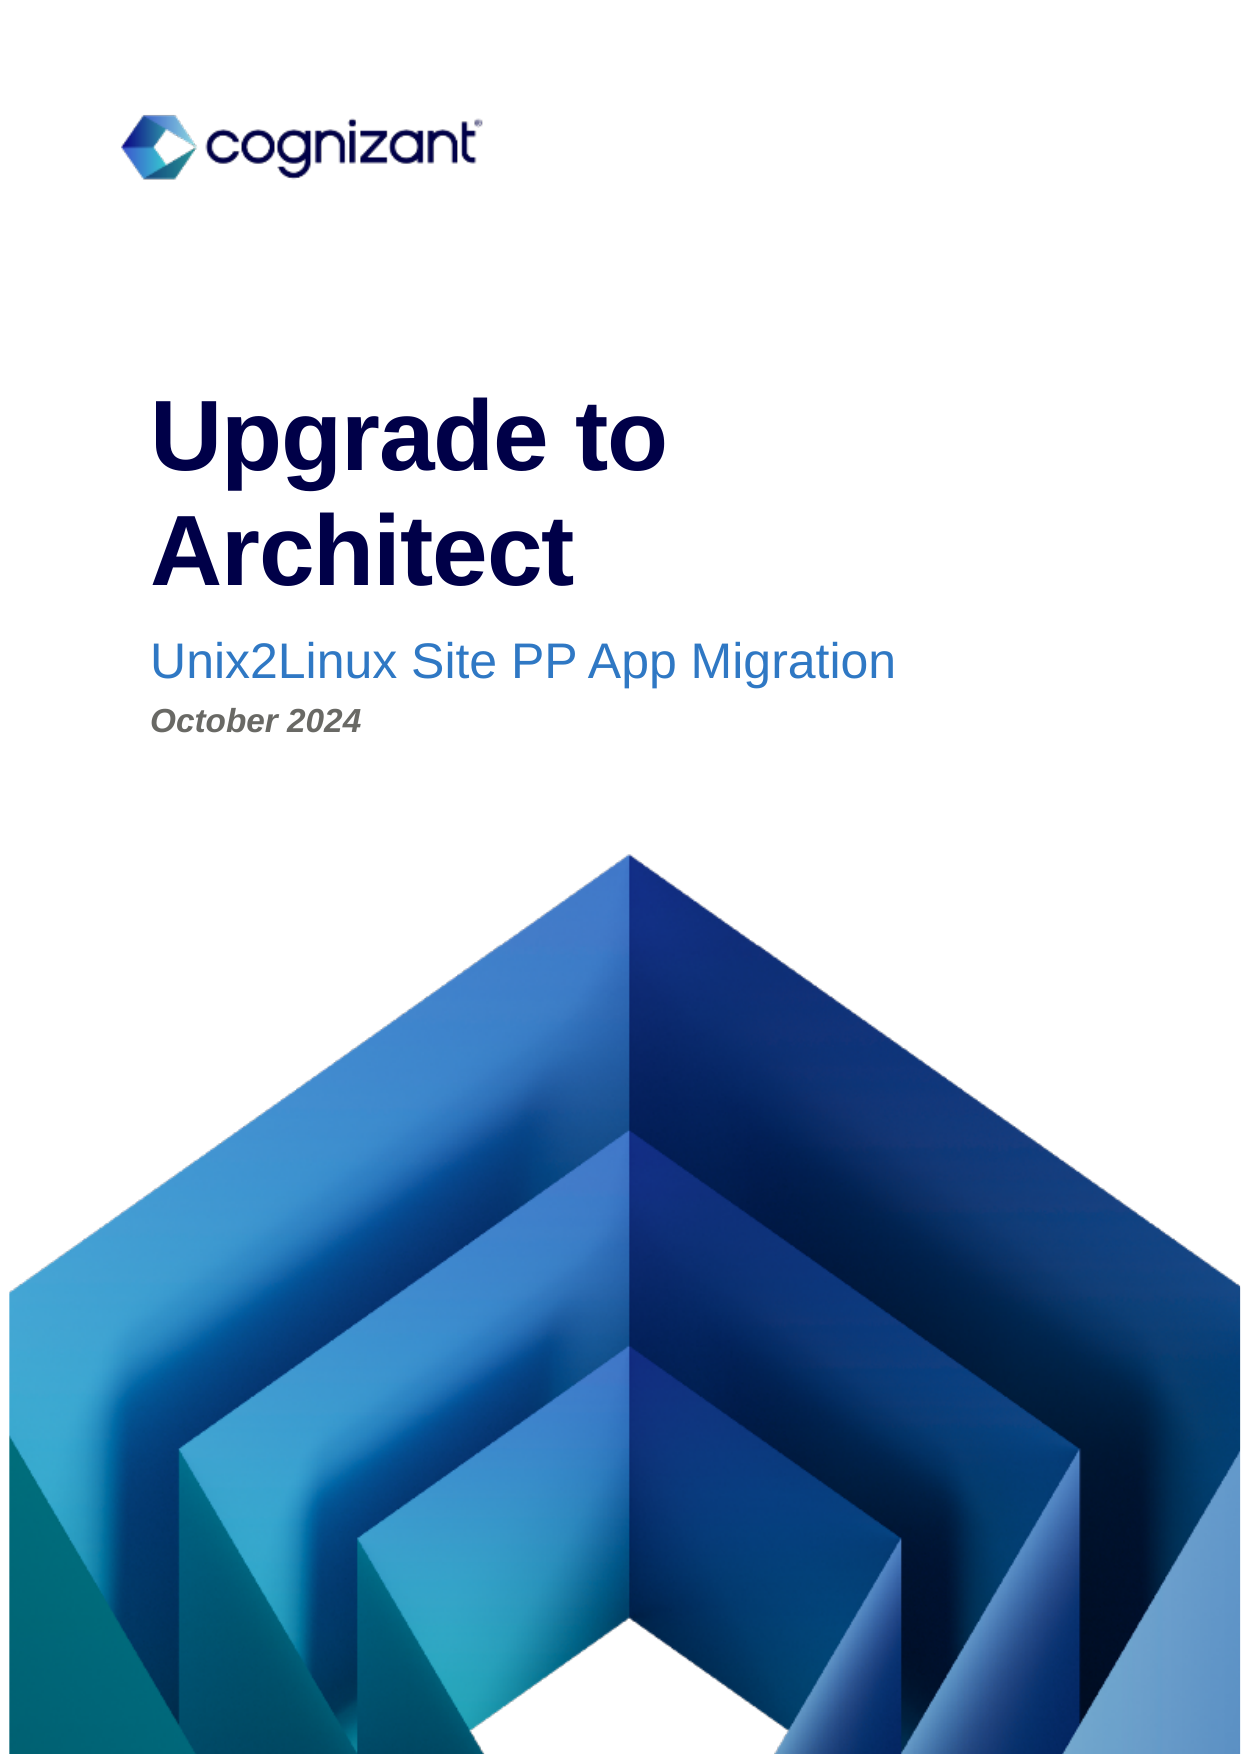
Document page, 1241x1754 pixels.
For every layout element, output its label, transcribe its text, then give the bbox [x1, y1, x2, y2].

text Upgrade to Architect [150, 376, 1090, 606]
picture [351, 1738, 356, 1746]
text October 2024 [150, 701, 1090, 740]
picture [9, 3, 1241, 1754]
text Unix2Linux Site PP App Migration [150, 631, 1090, 689]
